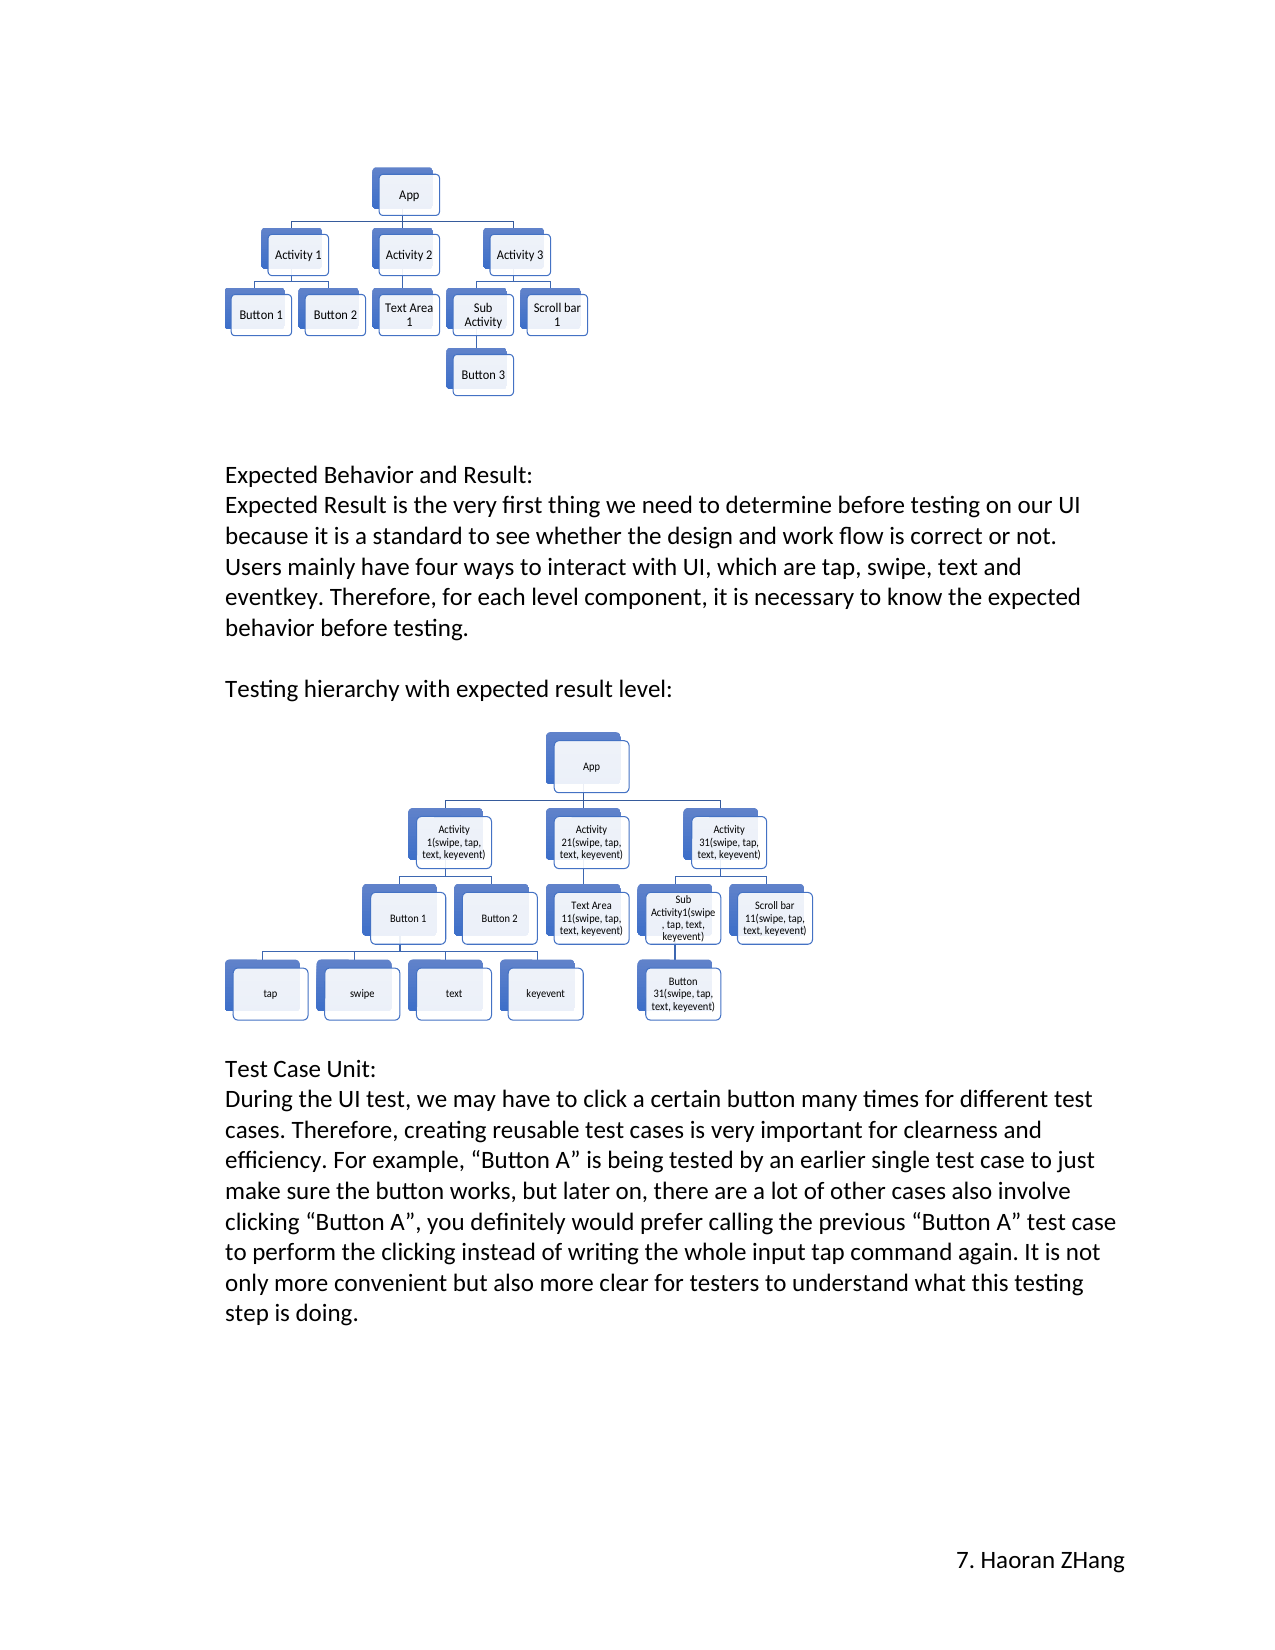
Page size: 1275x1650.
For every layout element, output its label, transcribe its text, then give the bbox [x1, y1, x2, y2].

text Test Case Unit: [150, 1053, 1125, 1083]
text cases. Therefore, creating reusable test cases is very important for clearness and [150, 1114, 1125, 1144]
text step is doing. [150, 1297, 1125, 1328]
text Testing hierarchy with expected result level: [150, 673, 1125, 703]
text to perform the clicking instead of writing the whole input tap command again. It is not [150, 1236, 1125, 1267]
text During the UI test, we may have to click a certain button many times for different test [150, 1083, 1125, 1114]
text clicking “Button A”, you definitely would prefer calling the previous “Button A” test case [150, 1206, 1125, 1236]
text because it is a standard to see whether the design and work flow is correct or not. [150, 520, 1125, 551]
text Users mainly have four ways to interact with UI, which are tap, swipe, text and [150, 551, 1125, 581]
text only more convenient but also more clear for testers to understand what this testing [150, 1267, 1125, 1297]
text eventkey. Therefore, for each level component, it is necessary to know the expected [150, 581, 1125, 612]
text make sure the button works, but later on, there are a lot of other cases also involve [150, 1175, 1125, 1206]
text Expected Result is the very first thing we need to determine before testing on our UI [150, 489, 1125, 520]
text behavior before testing. [150, 612, 1125, 642]
text efficiency. For example, “Button A” is being tested by an earlier single test case to just [150, 1144, 1125, 1175]
text Expected Behavior and Result: [150, 459, 1125, 489]
